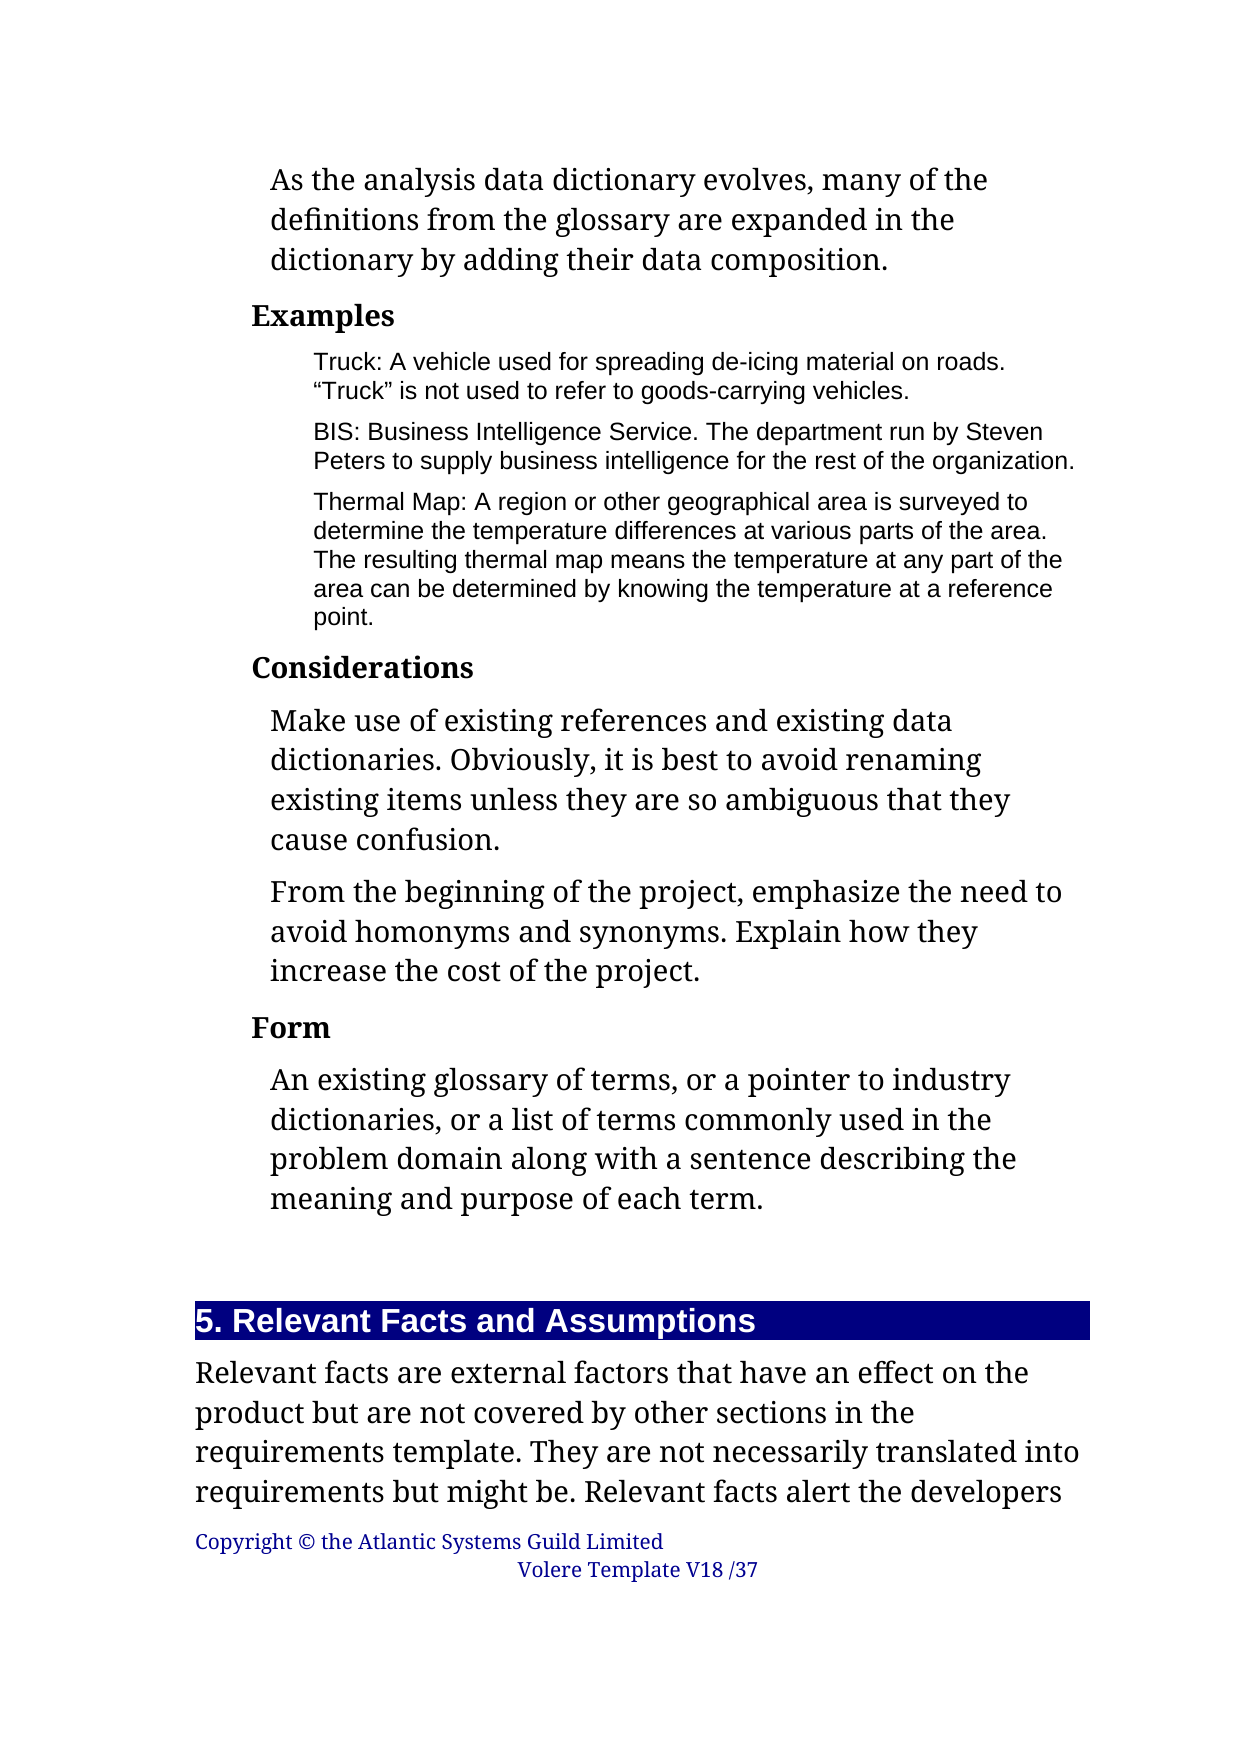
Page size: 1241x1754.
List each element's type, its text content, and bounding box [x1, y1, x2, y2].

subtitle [270, 159, 1090, 278]
text Thermal Map: A region or other geographical area is surveyed to determine the temperature differences at various parts of the area. The resulting thermal map means the temperature at any part of the area can be determined by knowing the temperature at a reference point. [313, 487, 1090, 631]
text BIS: Business Intelligence Service. The department run by Steven Peters to supply business intelligence for the rest of the organization. [313, 417, 1090, 475]
text Considerations [251, 648, 1090, 687]
text Examples [251, 295, 1090, 335]
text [195, 1352, 1090, 1511]
text Form [251, 1007, 1090, 1047]
subtitle Make use of existing references and existing data dictionaries. Obviously, it is best to avoid renaming existing items unless they are so ambiguous that they cause confusion. [270, 700, 1090, 859]
subtitle 5. Relevant Facts and Assumptions [195, 1301, 1090, 1340]
subtitle From the beginning of the project, emphasize the need to avoid homonyms and synonyms. Explain how they increase the cost of the project. [270, 871, 1090, 990]
subtitle An existing glossary of terms, or a pointer to industry dictionaries, or a list of terms commonly used in the problem domain along with a sentence describing the meaning and purpose of each term. [270, 1059, 1090, 1218]
text Truck: A vehicle used for spreading de-icing material on roads. “Truck” is not used to refer to goods-carrying vehicles. [313, 347, 1090, 405]
